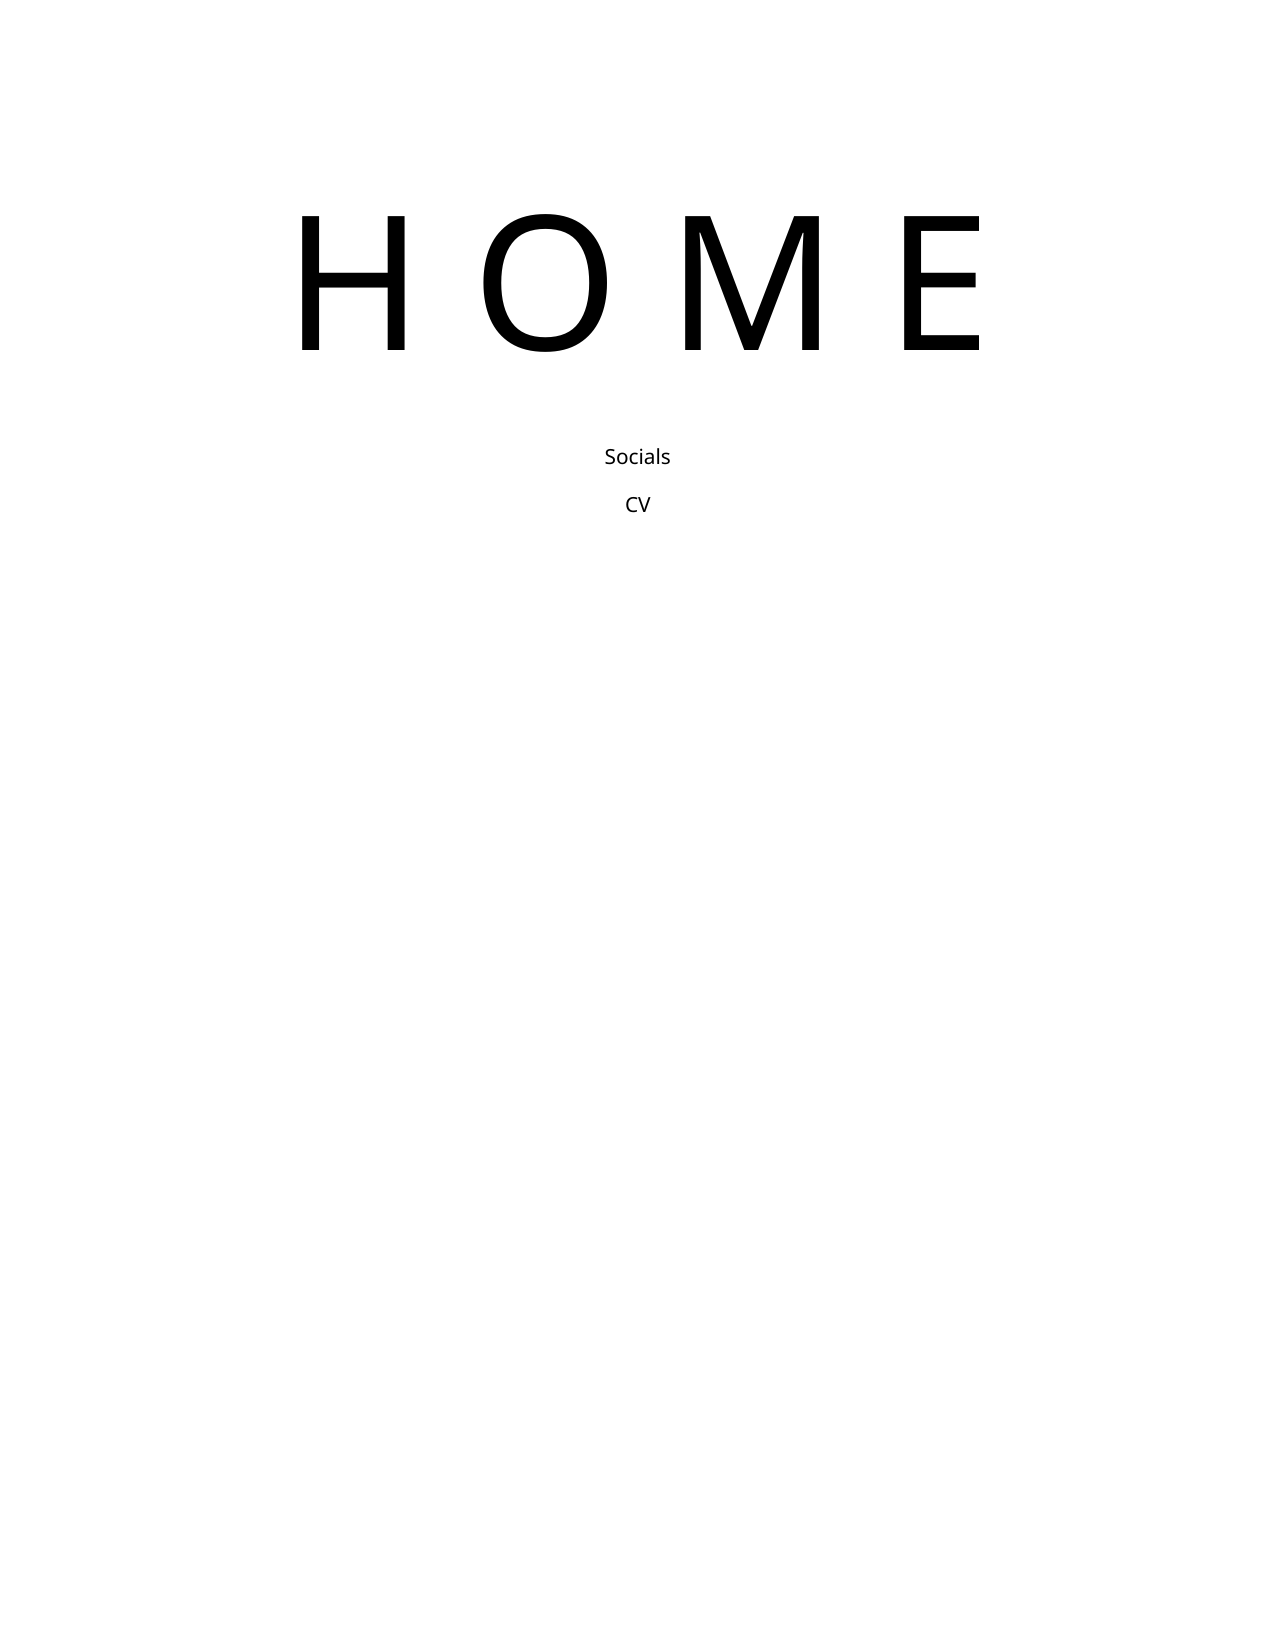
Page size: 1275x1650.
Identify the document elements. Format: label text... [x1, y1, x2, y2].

text CV [150, 490, 1125, 518]
text H O M E [150, 150, 1125, 405]
text Socials [150, 442, 1125, 471]
